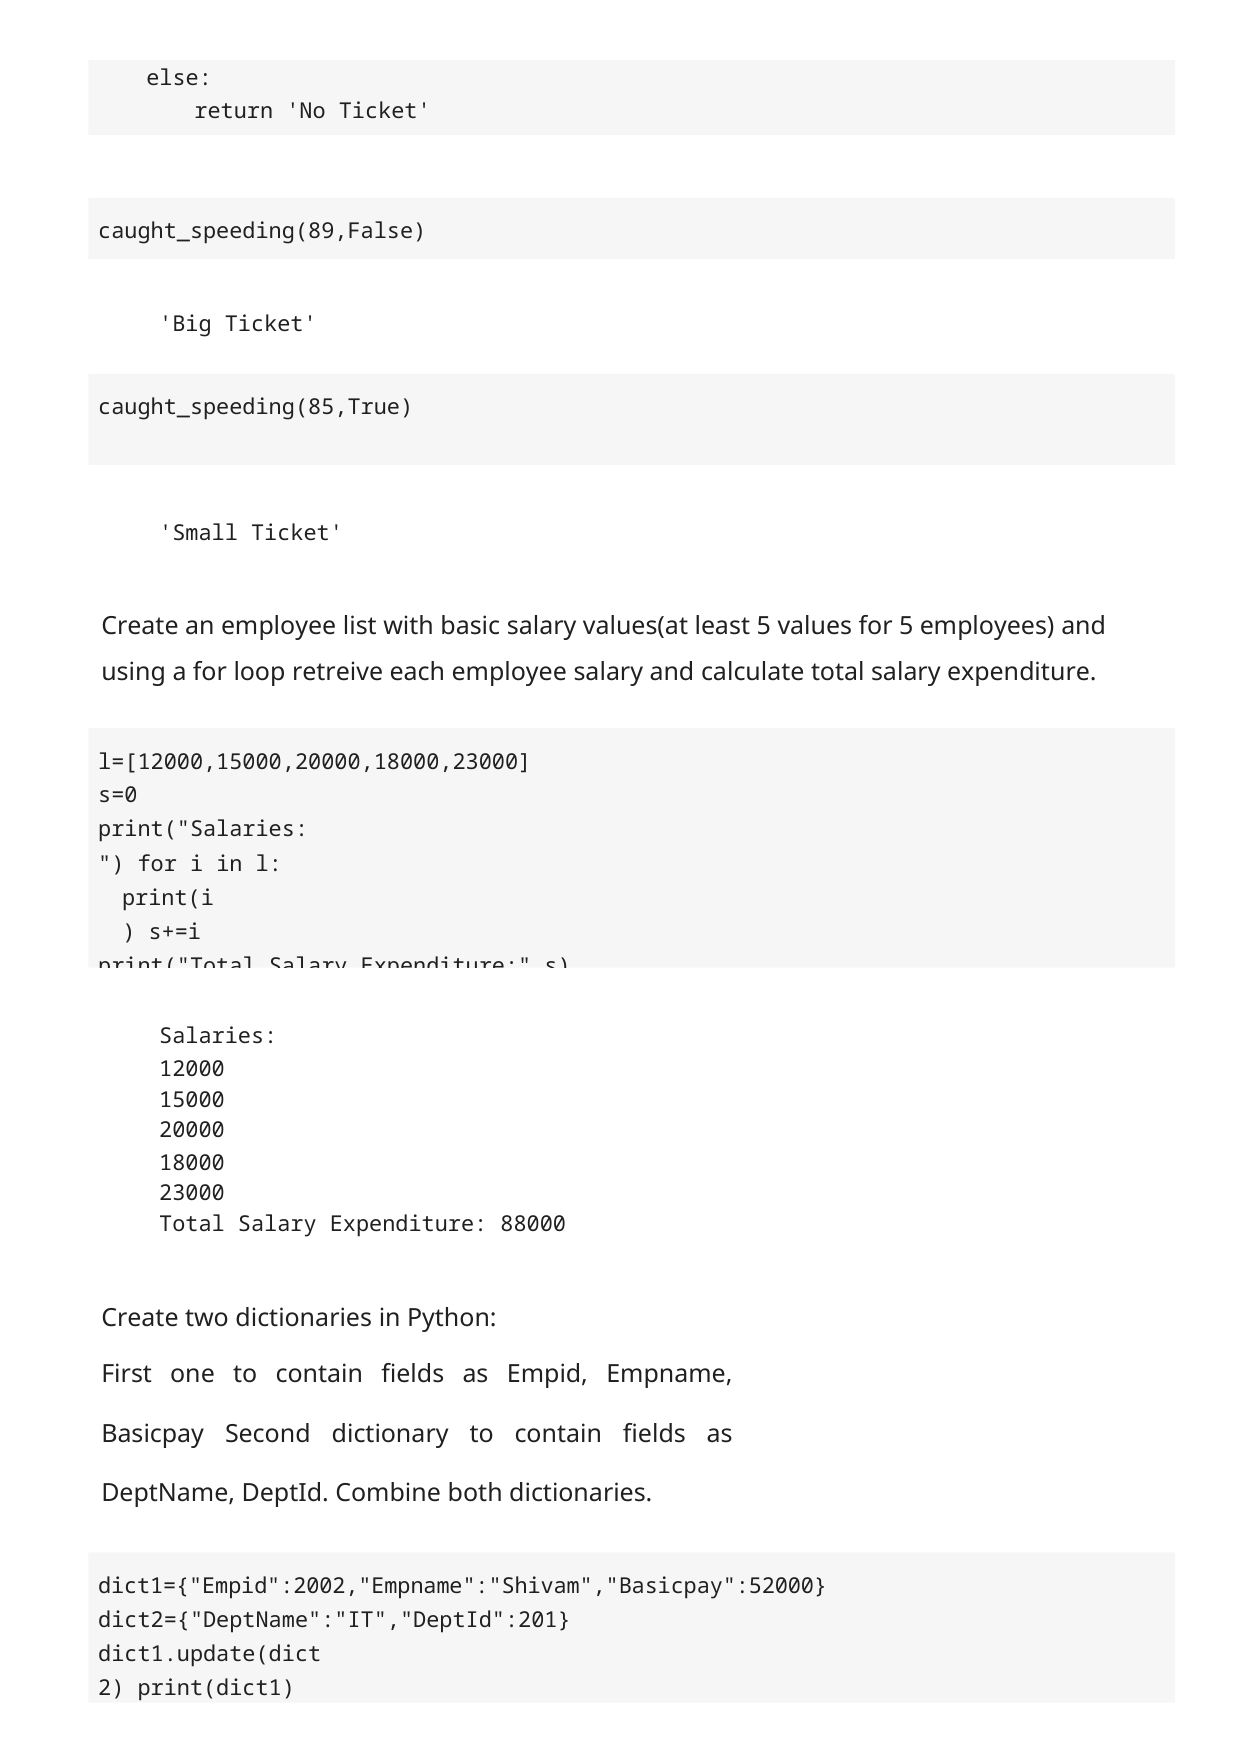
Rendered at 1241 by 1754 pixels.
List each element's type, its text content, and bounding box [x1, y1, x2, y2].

text 15000 [159, 1083, 1188, 1113]
subtitle Create an employee list with basic salary values(at least 5 values for 5 employees) and using a for loop retreive each employee salary and calculate total salary expenditure. [101, 608, 1174, 688]
text 18000 [159, 1147, 1188, 1176]
text 12000 [159, 1053, 1188, 1083]
subtitle Create two dictionaries in Python: [101, 1300, 1188, 1334]
text 'Big Ticket' [159, 307, 1188, 337]
text 23000 [159, 1177, 1188, 1207]
text Total Salary Expenditure: 88000 [159, 1208, 1188, 1238]
text 'Small Ticket' [159, 517, 1188, 547]
text 20000 [159, 1114, 1188, 1144]
text First one to contain fields as Empid, Empname, Basicpay Second dictionary to contain fields as DeptName, DeptId. Combine both dictionaries. [101, 1356, 733, 1509]
text Salaries: [159, 1021, 1188, 1050]
